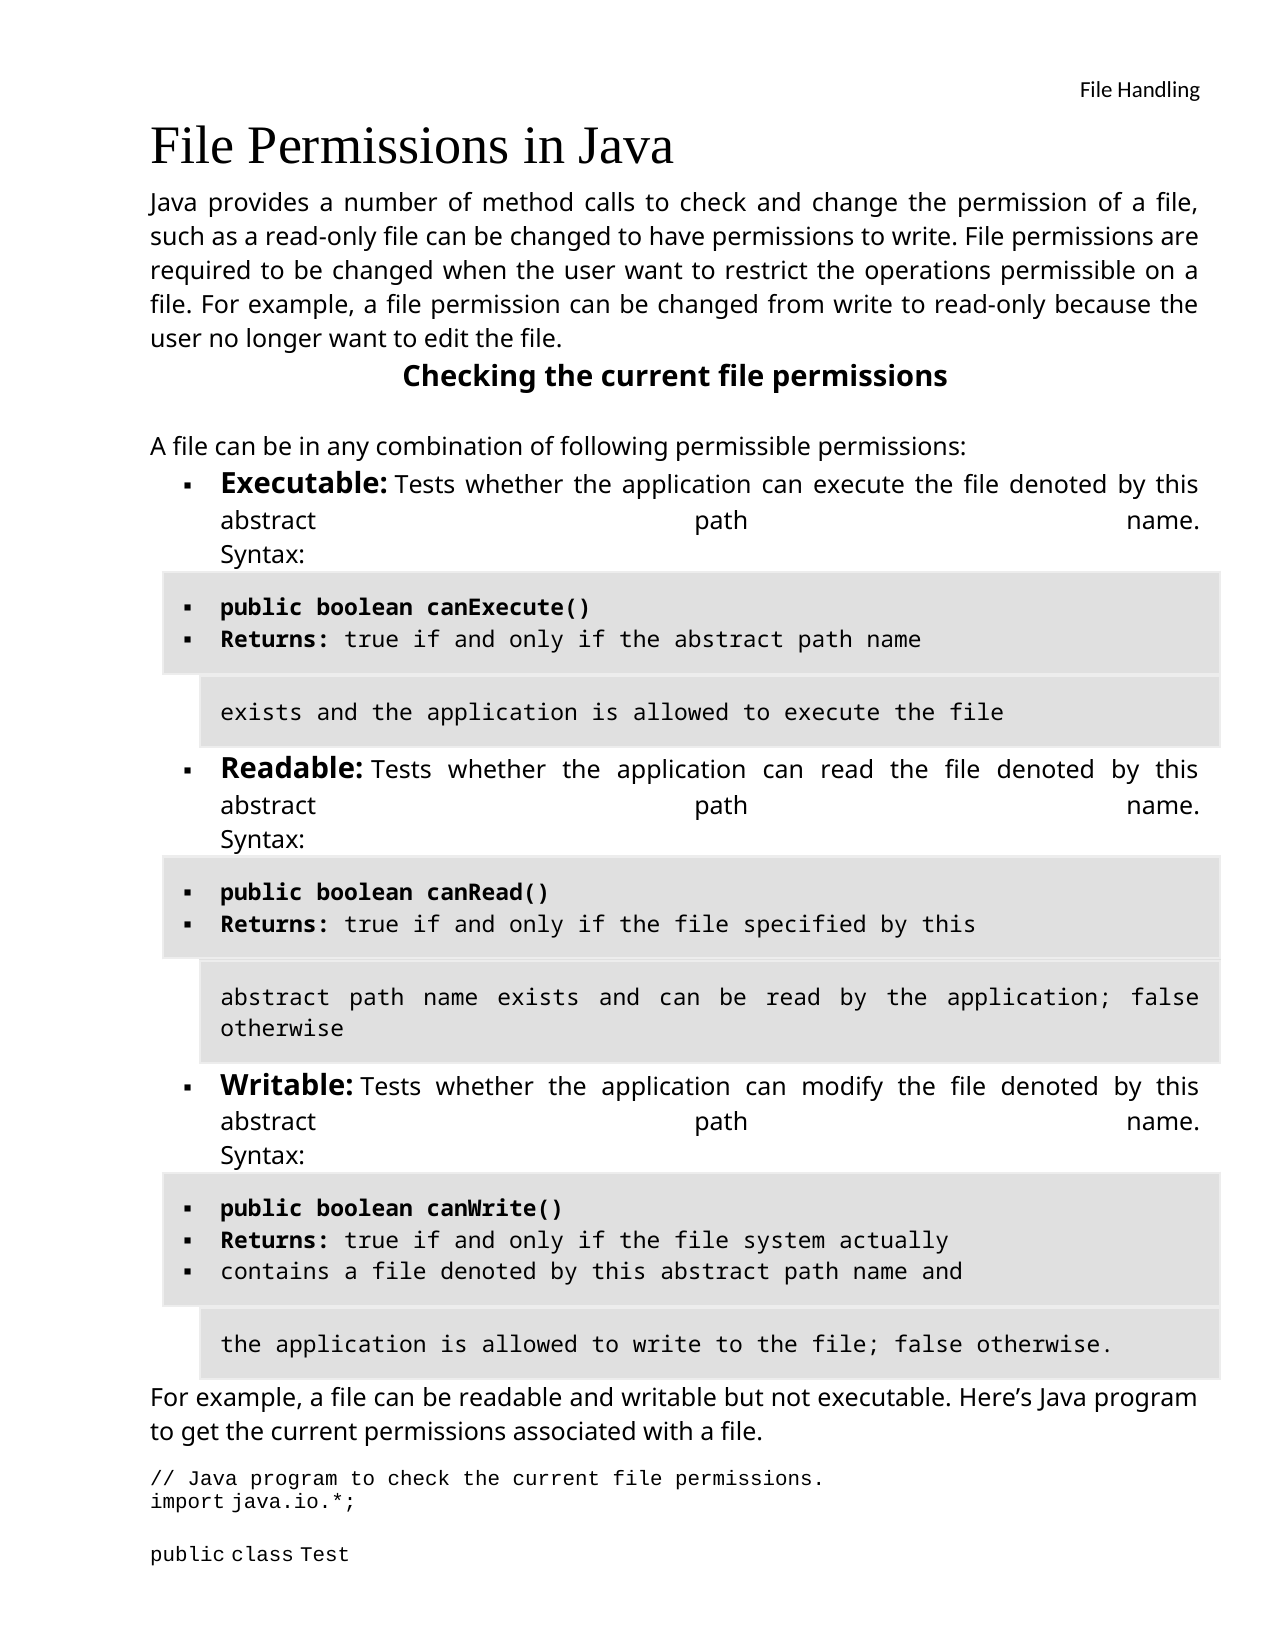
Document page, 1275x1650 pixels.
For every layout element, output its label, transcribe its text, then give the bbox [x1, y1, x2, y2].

list contains a file denoted by this abstract path name and [164, 1234, 1219, 1305]
list Returns: true if and only if the abstract path name [164, 602, 1219, 673]
text exists and the application is allowed to execute the file [201, 677, 1219, 746]
text Java provides a number of method calls to check and change the permission of a file, such as a read-only file can be changed to have permissions to write. File permissions are required to be changed when the user want to restrict the operations permissible on a file. For example, a file permission can be changed from write to read-only because the user no longer want to edit the file. [150, 184, 1200, 355]
text abstract path name exists and can be read by the application; false otherwise [201, 962, 1219, 1062]
list Returns: true if and only if the file specified by this [164, 887, 1219, 957]
list public boolean canRead() [164, 858, 1219, 887]
list Executable: Tests whether the application can execute the file denoted by this abstract path name. Syntax: [183, 463, 1200, 571]
list Readable: Tests whether the application can read the file denoted by this abstract path name. Syntax: [183, 748, 1200, 855]
text A file can be in any combination of following permissible permissions: [150, 394, 1200, 463]
list public boolean canWrite() [164, 1174, 1219, 1203]
text File Permissions in Java [150, 112, 1200, 175]
text the application is allowed to write to the file; false otherwise. [201, 1309, 1219, 1378]
list public boolean canExecute() [164, 573, 1219, 602]
text For example, a file can be readable and writable but not executable. Here’s Java program to get the current permissions associated with a file. [150, 1380, 1200, 1448]
list Returns: true if and only if the file system actually [164, 1203, 1219, 1234]
list Writable: Tests whether the application can modify the file denoted by this abstract path name. Syntax: [183, 1064, 1200, 1172]
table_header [150, 1468, 1275, 1567]
text Checking the current file permissions [150, 355, 1200, 394]
